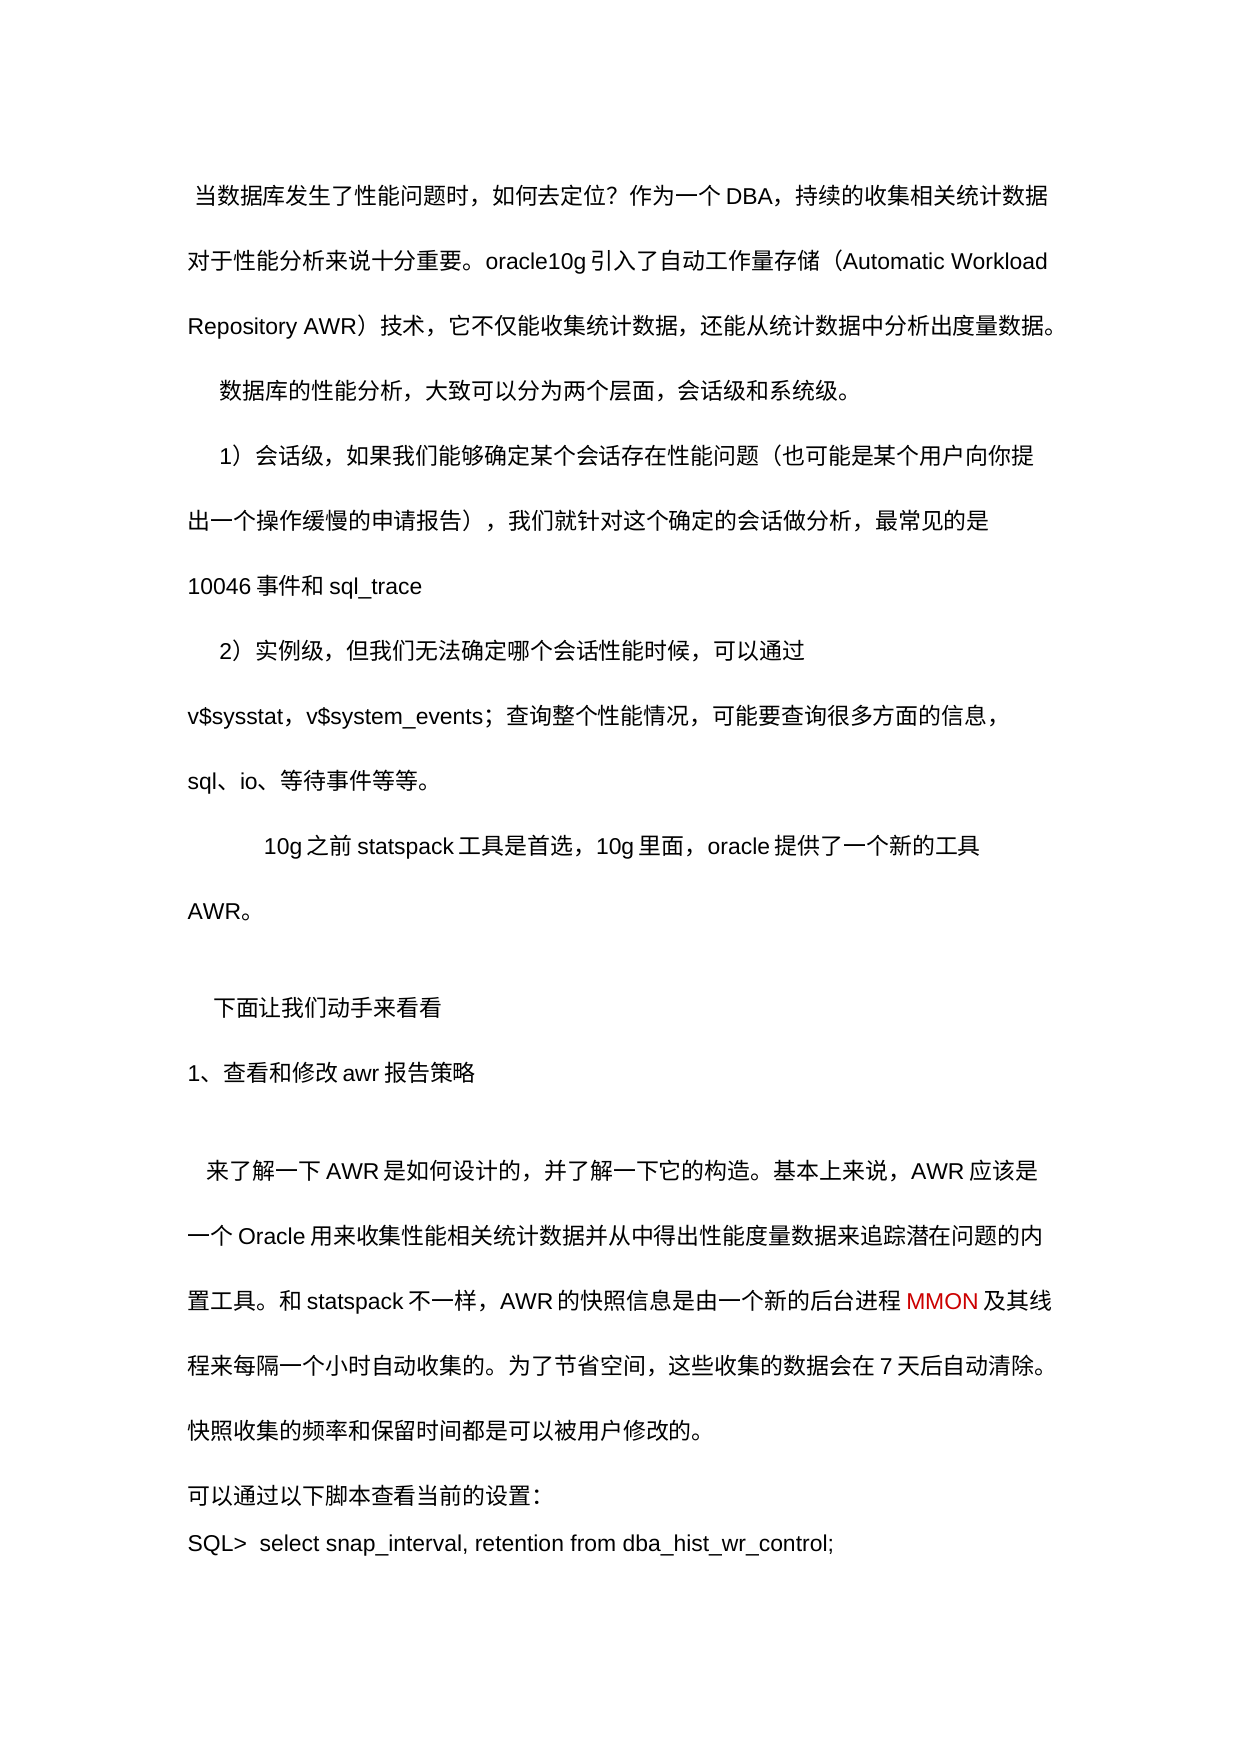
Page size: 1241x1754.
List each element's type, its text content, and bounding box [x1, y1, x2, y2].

text 可以通过以下脚本查看当前的设置： [187, 1462, 1053, 1527]
text 1）会话级，如果我们能够确定某个会话存在性能问题（也可能是某个用户向你提出一个操作缓慢的申请报告），我们就针对这个确定的会话做分析，最常见的是10046事件和sql_trace [187, 422, 1053, 617]
text 数据库的性能分析，大致可以分为两个层面，会话级和系统级。 [187, 357, 1053, 422]
text 当数据库发生了性能问题时，如何去定位？作为一个DBA，持续的收集相关统计数据对于性能分析来说十分重要。oracle10g引入了自动工作量存储（Automatic Workload Repository AWR）技术，它不仅能收集统计数据，还能从统计数据中分析出度量数据。 [187, 162, 1053, 357]
text 来了解一下AWR是如何设计的，并了解一下它的构造。基本上来说，AWR应该是一个Oracle用来收集性能相关统计数据并从中得出性能度量数据来追踪潜在问题的内置工具。和statspack不一样，AWR的快照信息是由一个新的后台进程MMON及其线程来每隔一个小时自动收集的。为了节省空间，这些收集的数据会在7天后自动清除。快照收集的频率和保留时间都是可以被用户修改的。 [187, 1137, 1053, 1462]
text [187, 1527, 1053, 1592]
text 2）实例级，但我们无法确定哪个会话性能时候，可以通过v$sysstat，v$system_events；查询整个性能情况，可能要查询很多方面的信息，sql、io、等待事件等等。 [187, 617, 1053, 812]
text 10g之前statspack工具是首选，10g里面，oracle提供了一个新的工具AWR。 [187, 812, 1053, 942]
text 下面让我们动手来看看 1、查看和修改awr报告策略 [187, 974, 1053, 1137]
